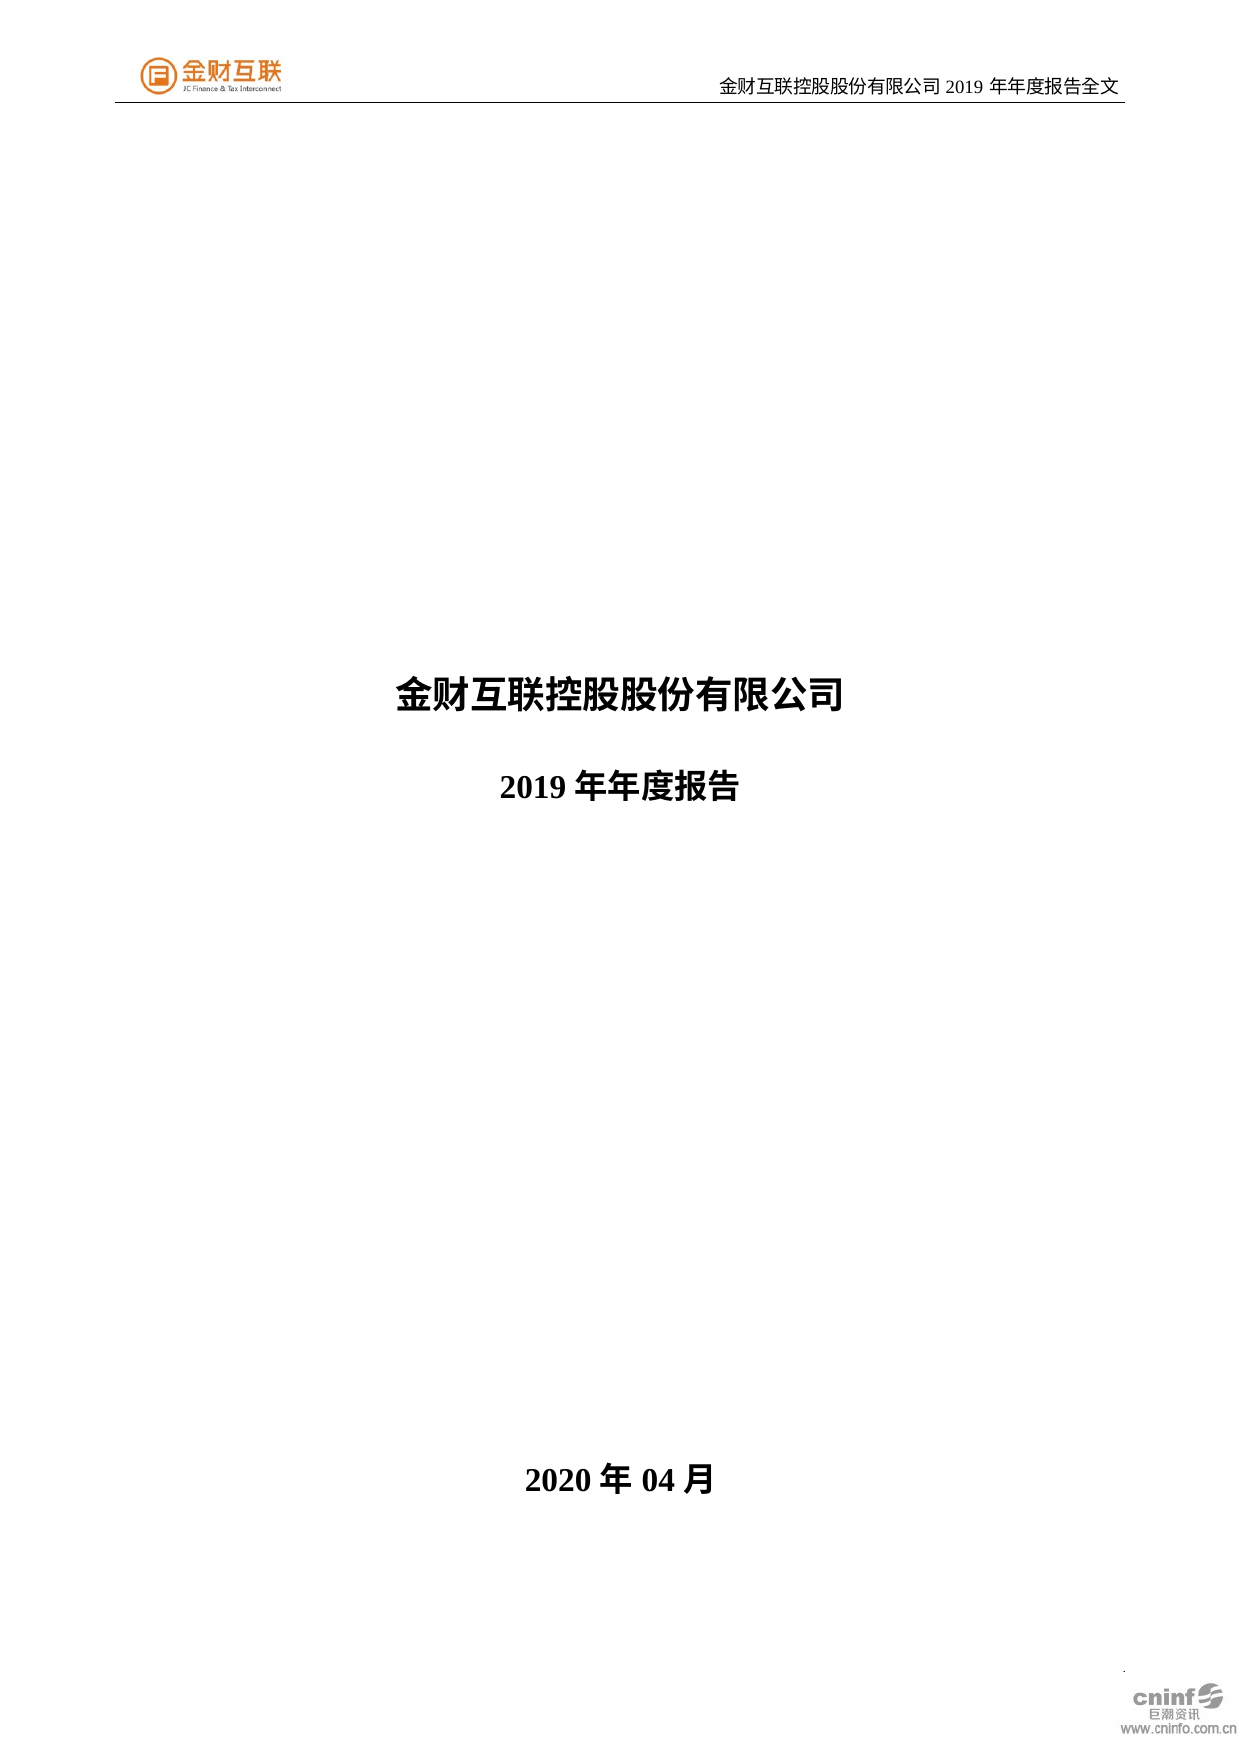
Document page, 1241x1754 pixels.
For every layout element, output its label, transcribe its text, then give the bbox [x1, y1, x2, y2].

picture [131, 43, 293, 102]
text 金财互联控股股份有限公司 [102, 671, 1138, 718]
text 2019 年年度报告 [102, 763, 1138, 808]
picture [1115, 1680, 1240, 1737]
text 2020 年 04 月 [102, 1456, 1139, 1501]
